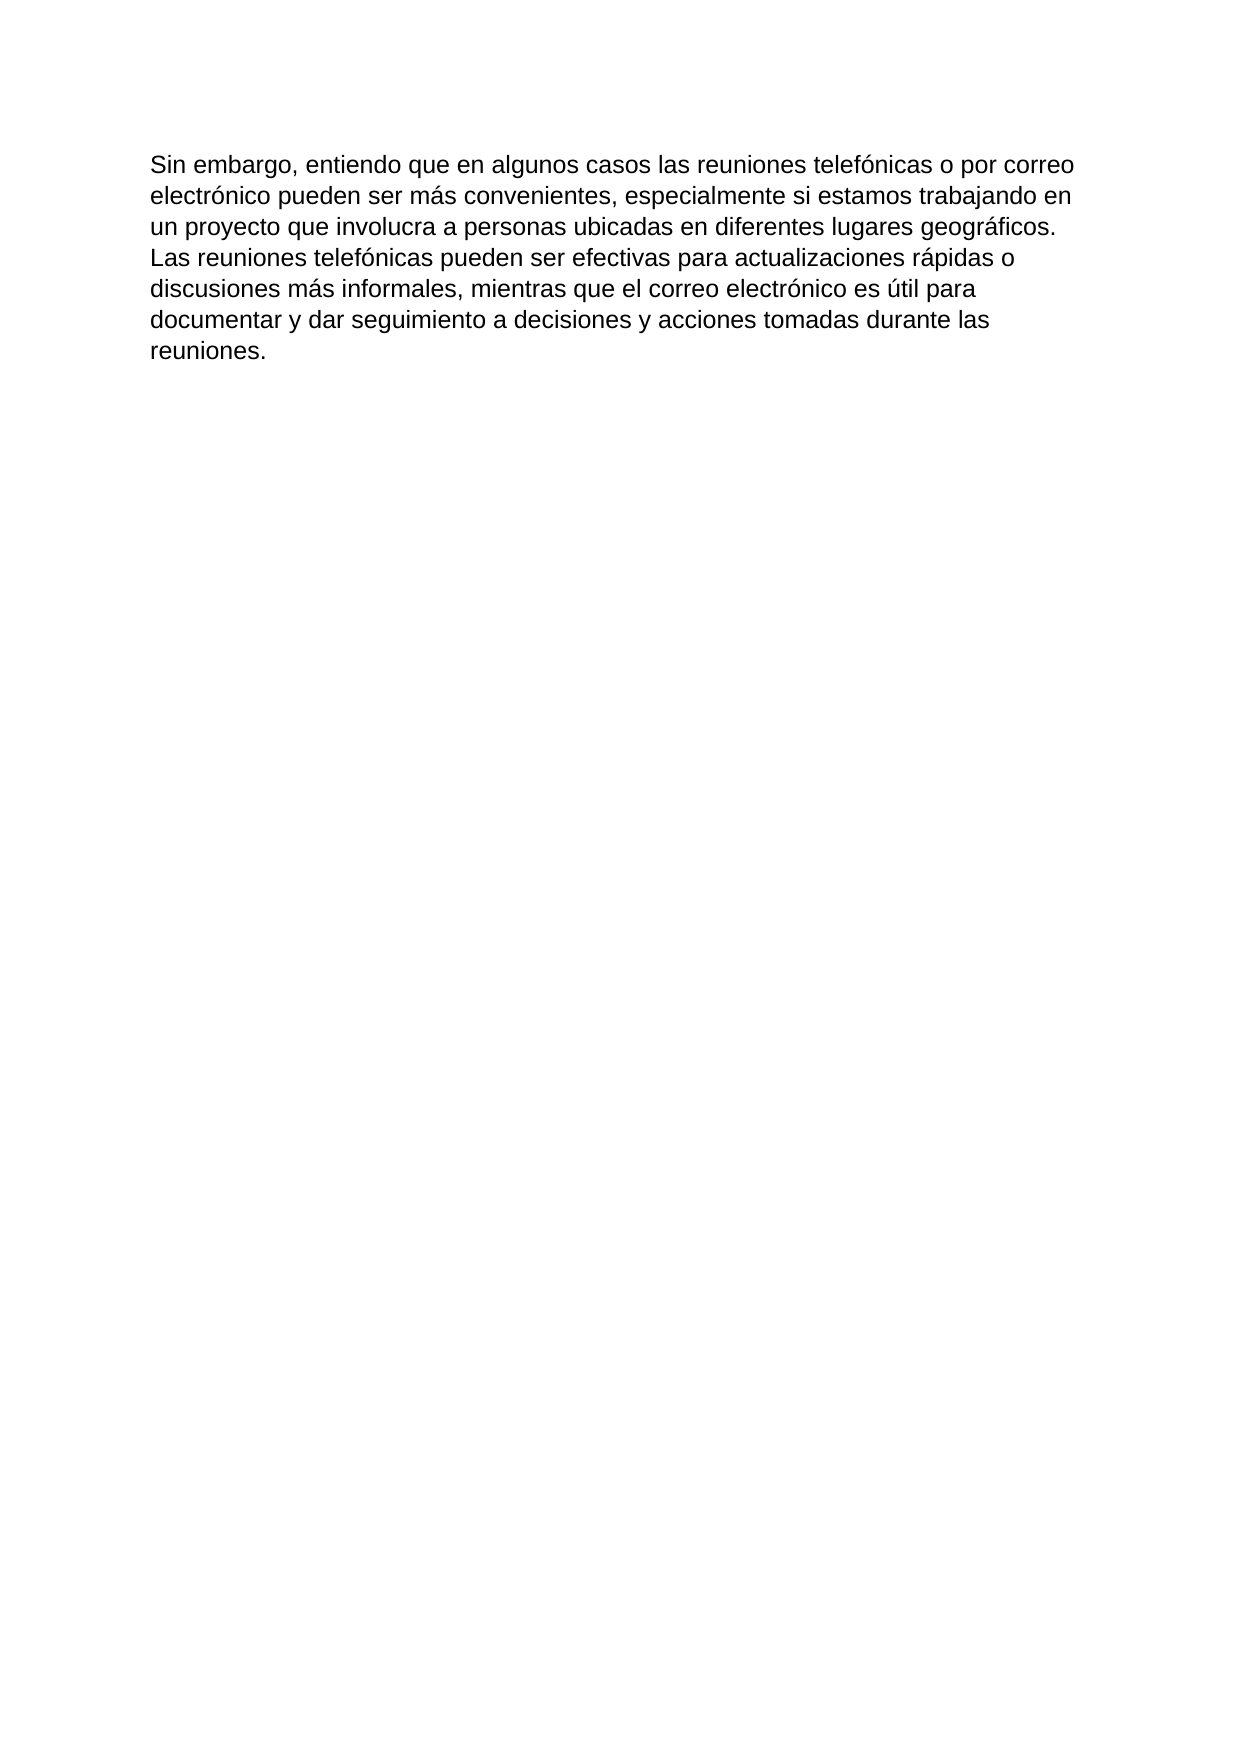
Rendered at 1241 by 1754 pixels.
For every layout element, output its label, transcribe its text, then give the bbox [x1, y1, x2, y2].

text Sin embargo, entiendo que en algunos casos las reuniones telefónicas o por correo electrónico pueden ser más convenientes, especialmente si estamos trabajando en un proyecto que involucra a personas ubicadas en diferentes lugares geográficos. Las reuniones telefónicas pueden ser efectivas para actualizaciones rápidas o discusiones más informales, mientras que el correo electrónico es útil para documentar y dar seguimiento a decisiones y acciones tomadas durante las reuniones. [150, 150, 1090, 365]
